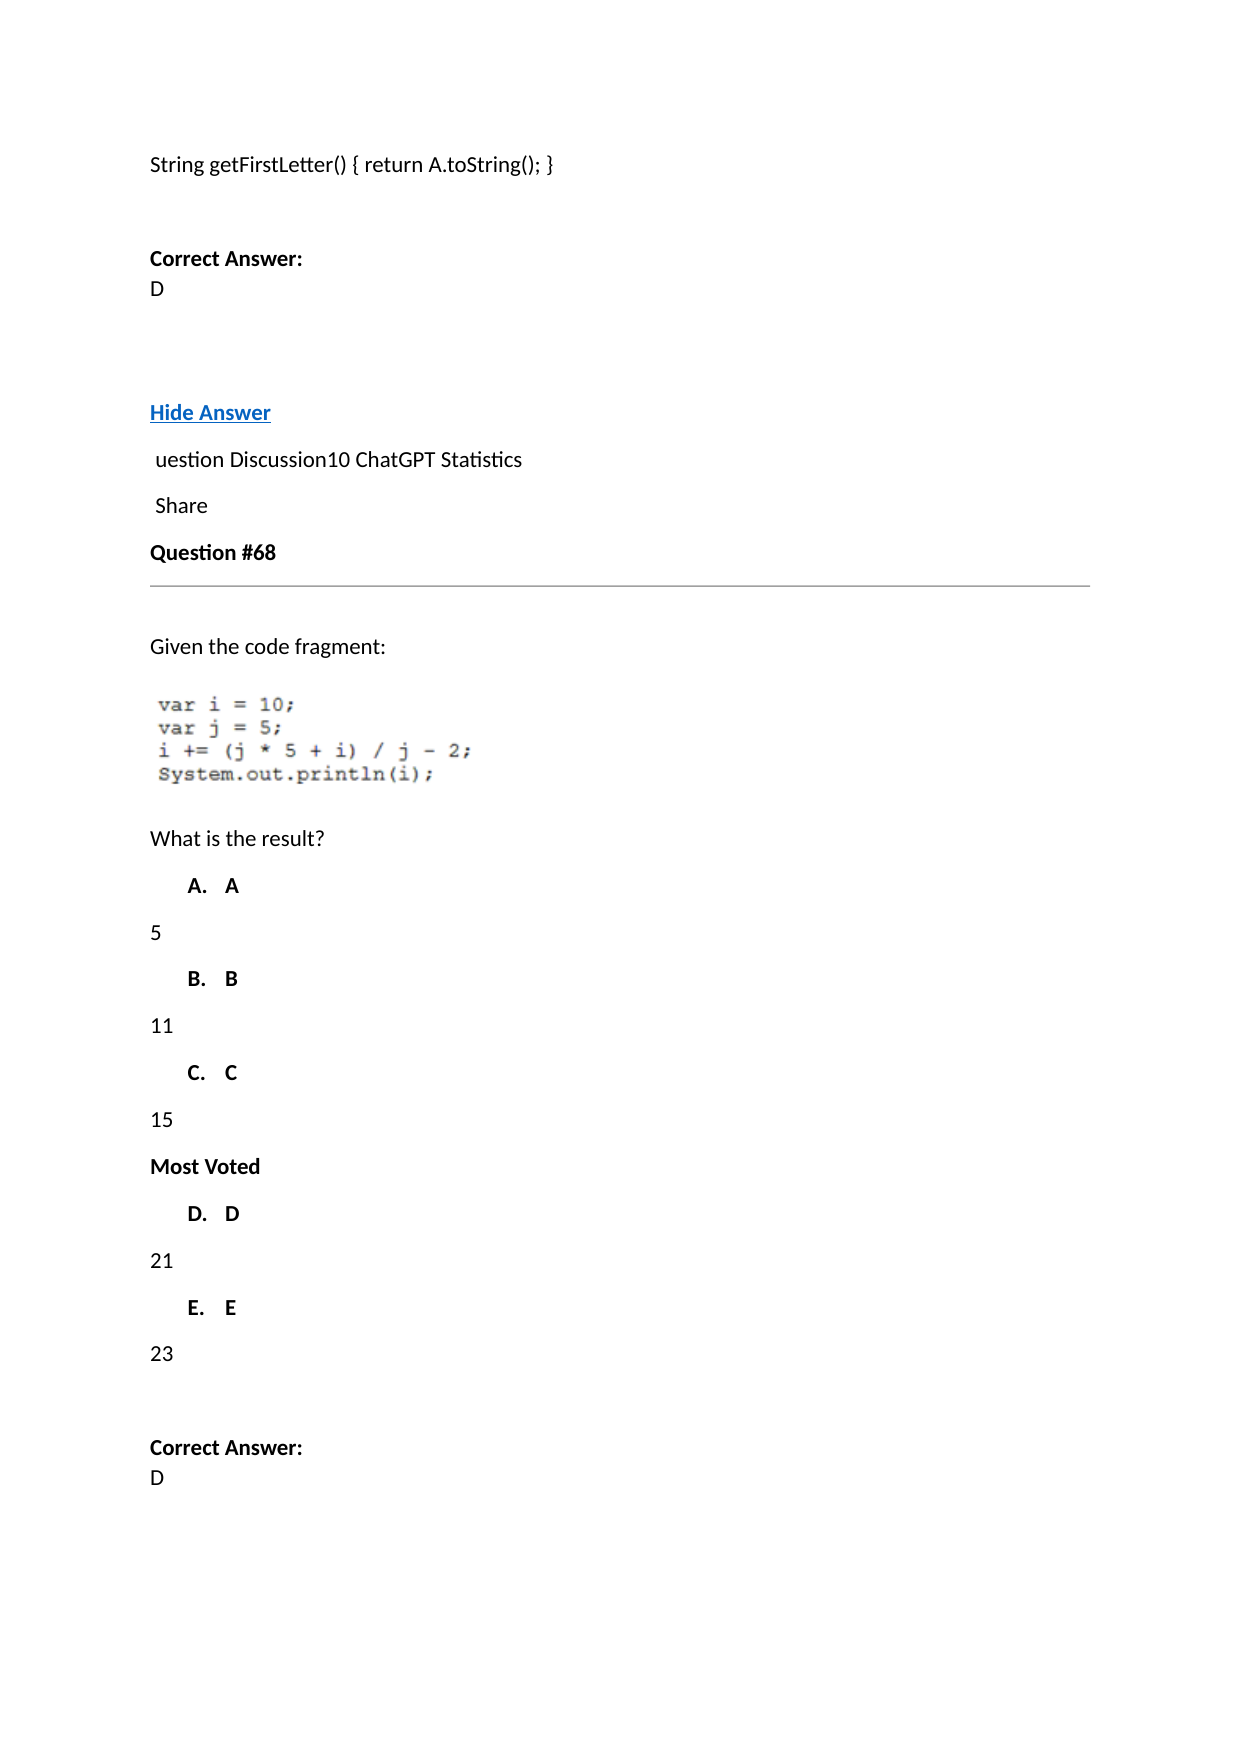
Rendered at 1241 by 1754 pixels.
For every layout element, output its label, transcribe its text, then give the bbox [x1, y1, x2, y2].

text 21 [150, 1246, 1090, 1274]
text Correct Answer: D [150, 244, 1090, 332]
text Hide Answer [150, 398, 1090, 426]
picture [150, 692, 482, 792]
text String getFirstLetter() { return A.toString(); } [150, 150, 1090, 178]
text Correct Answer: D [150, 1433, 1090, 1522]
list A [187, 871, 1090, 899]
list C [187, 1058, 1090, 1086]
text 23 [150, 1339, 1090, 1367]
text uestion Discussion10 ChatGPT Statistics [150, 445, 1090, 473]
text Question #68 [150, 538, 1090, 567]
text Share [150, 492, 1090, 520]
text 11 [150, 1011, 1090, 1039]
text Given the code fragment: What is the result? [150, 632, 1090, 852]
list E [187, 1293, 1090, 1321]
text 15 [150, 1105, 1090, 1133]
text Most Voted [150, 1152, 1090, 1180]
text 5 [150, 918, 1090, 946]
list B [187, 964, 1090, 992]
list D [187, 1199, 1090, 1227]
